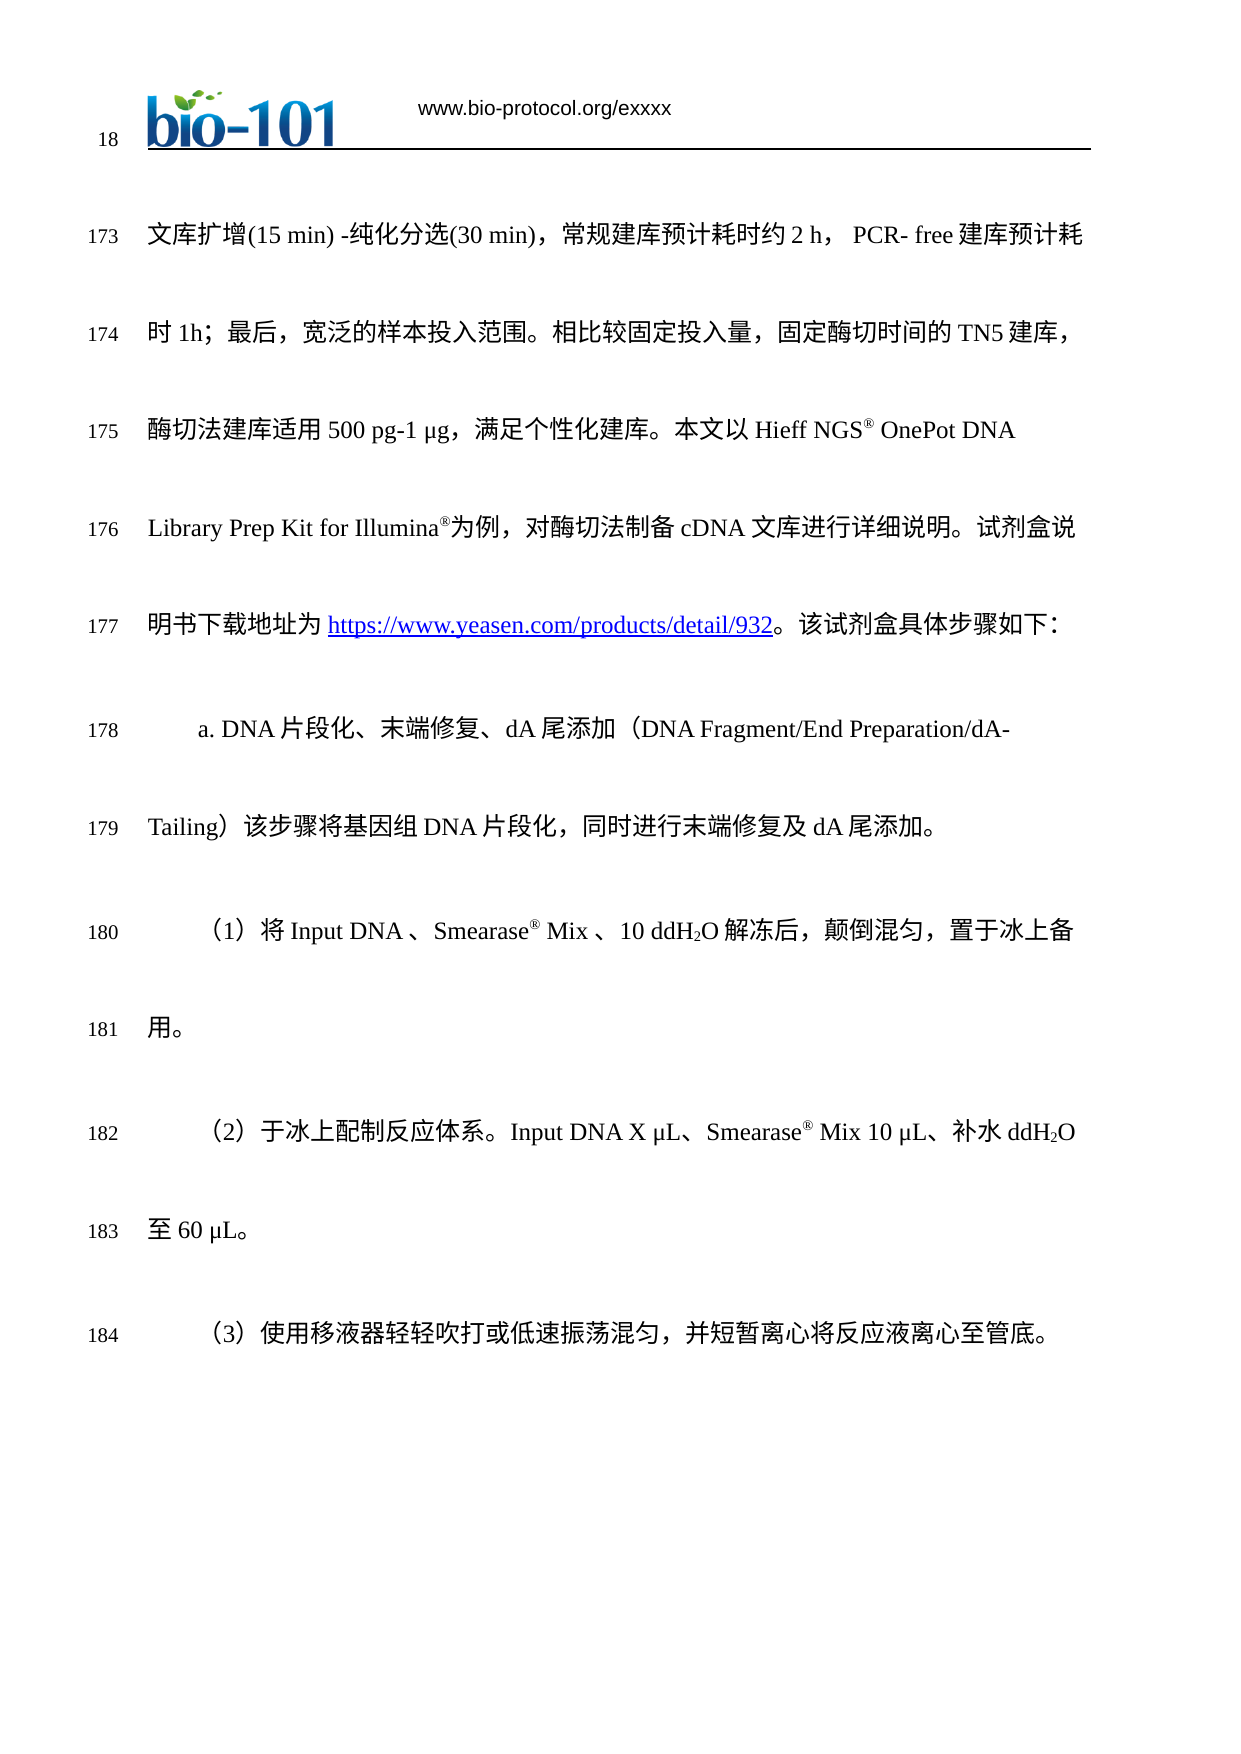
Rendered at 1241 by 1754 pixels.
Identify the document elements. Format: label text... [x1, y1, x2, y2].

text （1）将Input DNA 、Smearase® Mix 、10 ddH2O解冻后，颠倒混匀，置于冰上备用。 [148, 896, 1092, 1058]
picture [147, 90, 333, 147]
text （2）于冰上配制反应体系。Input DNA X μL、Smearase® Mix 10 μL、补水ddH2O至60 μL。 [148, 1097, 1092, 1260]
text a. DNA 片段化、末端修复、dA 尾添加（DNA Fragment/End Preparation/dA-Tailing）该步骤将基因组DNA片段化，同时进行末端修复及 dA 尾添加。 [148, 694, 1092, 857]
text （3）使用移液器轻轻吹打或低速振荡混匀，并短暂离心将反应液离心至管底。 [148, 1299, 1092, 1364]
